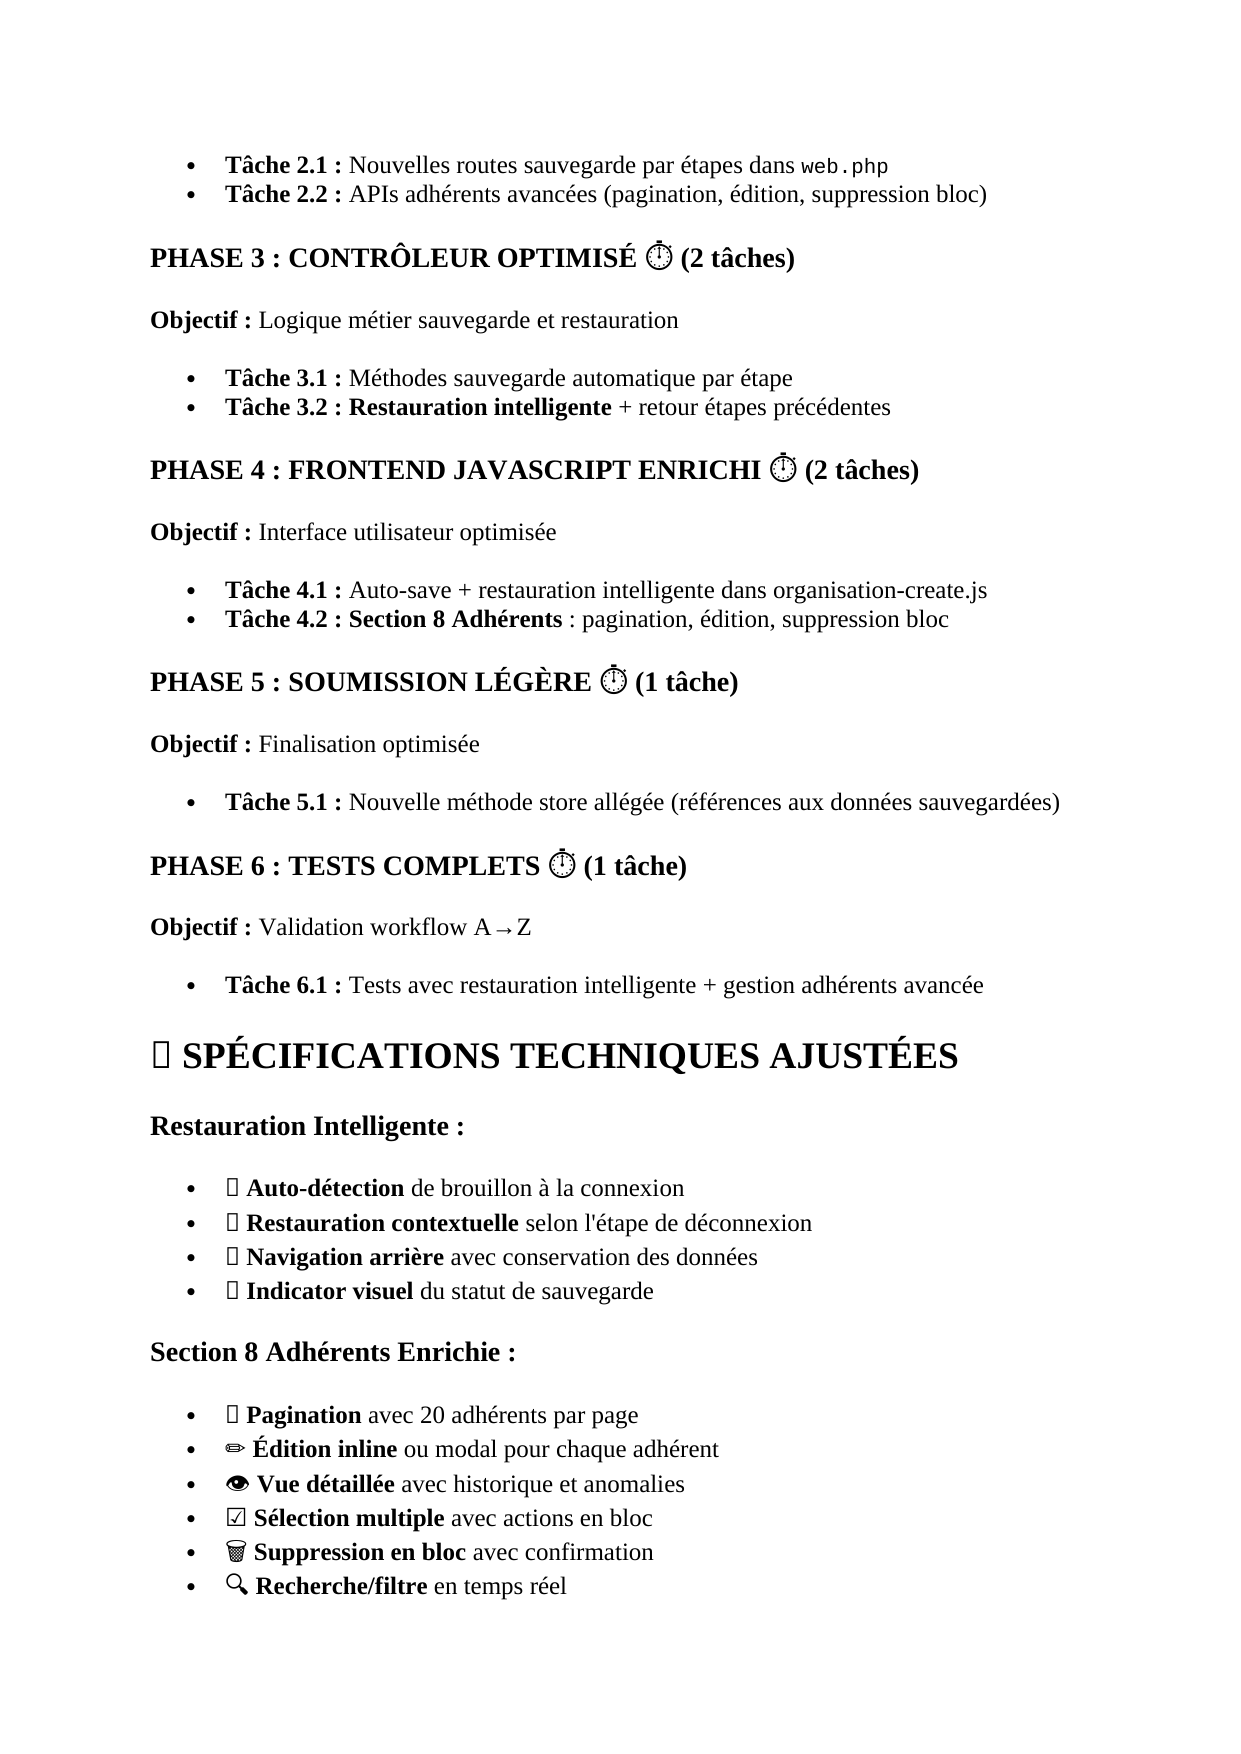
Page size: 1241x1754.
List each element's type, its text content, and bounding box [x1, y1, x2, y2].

list Tâche 4.1 : Auto-save + restauration intelligente dans organisation-create.js [187, 575, 1090, 604]
list 🔄 Auto-détection de brouillon à la connexion [187, 1170, 1090, 1204]
list Tâche 2.2 : APIs adhérents avancées (pagination, édition, suppression bloc) [187, 179, 1090, 208]
text 🚀 SPÉCIFICATIONS TECHNIQUES AJUSTÉES [150, 1028, 1090, 1079]
text PHASE 6 : TESTS COMPLETS ⏱️ (1 tâche) [150, 845, 1090, 883]
list ☑️ Sélection multiple avec actions en bloc [187, 1499, 1090, 1533]
text PHASE 3 : CONTRÔLEUR OPTIMISÉ ⏱️ (2 tâches) [150, 237, 1090, 276]
list Tâche 4.2 : Section 8 Adhérents : pagination, édition, suppression bloc [187, 604, 1090, 632]
list ✏️ Édition inline ou modal pour chaque adhérent [187, 1431, 1090, 1465]
list 🔄 Navigation arrière avec conservation des données [187, 1238, 1090, 1272]
list Tâche 5.1 : Nouvelle méthode store allégée (références aux données sauvegardées) [187, 787, 1090, 816]
list Tâche 3.1 : Méthodes sauvegarde automatique par étape [187, 363, 1090, 392]
list 📄 Pagination avec 20 adhérents par page [187, 1397, 1090, 1431]
text PHASE 5 : SOUMISSION LÉGÈRE ⏱️ (1 tâche) [150, 662, 1090, 700]
text Objectif : Interface utilisateur optimisée [150, 517, 1090, 546]
list 🔄 Indicator visuel du statut de sauvegarde [187, 1272, 1090, 1306]
text Objectif : Validation workflow A→Z [150, 912, 1090, 941]
text Restauration Intelligente : [150, 1108, 1090, 1141]
list 🔍 Recherche/filtre en temps réel [187, 1567, 1090, 1601]
list Tâche 3.2 : Restauration intelligente + retour étapes précédentes [187, 392, 1090, 420]
text Objectif : Finalisation optimisée [150, 729, 1090, 758]
list 👁️ Vue détaillée avec historique et anomalies [187, 1465, 1090, 1499]
list Tâche 6.1 : Tests avec restauration intelligente + gestion adhérents avancée [187, 970, 1090, 999]
text Objectif : Logique métier sauvegarde et restauration [150, 305, 1090, 334]
list 🔄 Restauration contextuelle selon l'étape de déconnexion [187, 1204, 1090, 1238]
text Section 8 Adhérents Enrichie : [150, 1336, 1090, 1368]
list Tâche 2.1 : Nouvelles routes sauvegarde par étapes dans web.php [187, 150, 1090, 179]
text PHASE 4 : FRONTEND JAVASCRIPT ENRICHI ⏱️ (2 tâches) [150, 449, 1090, 488]
list 🗑️ Suppression en bloc avec confirmation [187, 1533, 1090, 1567]
